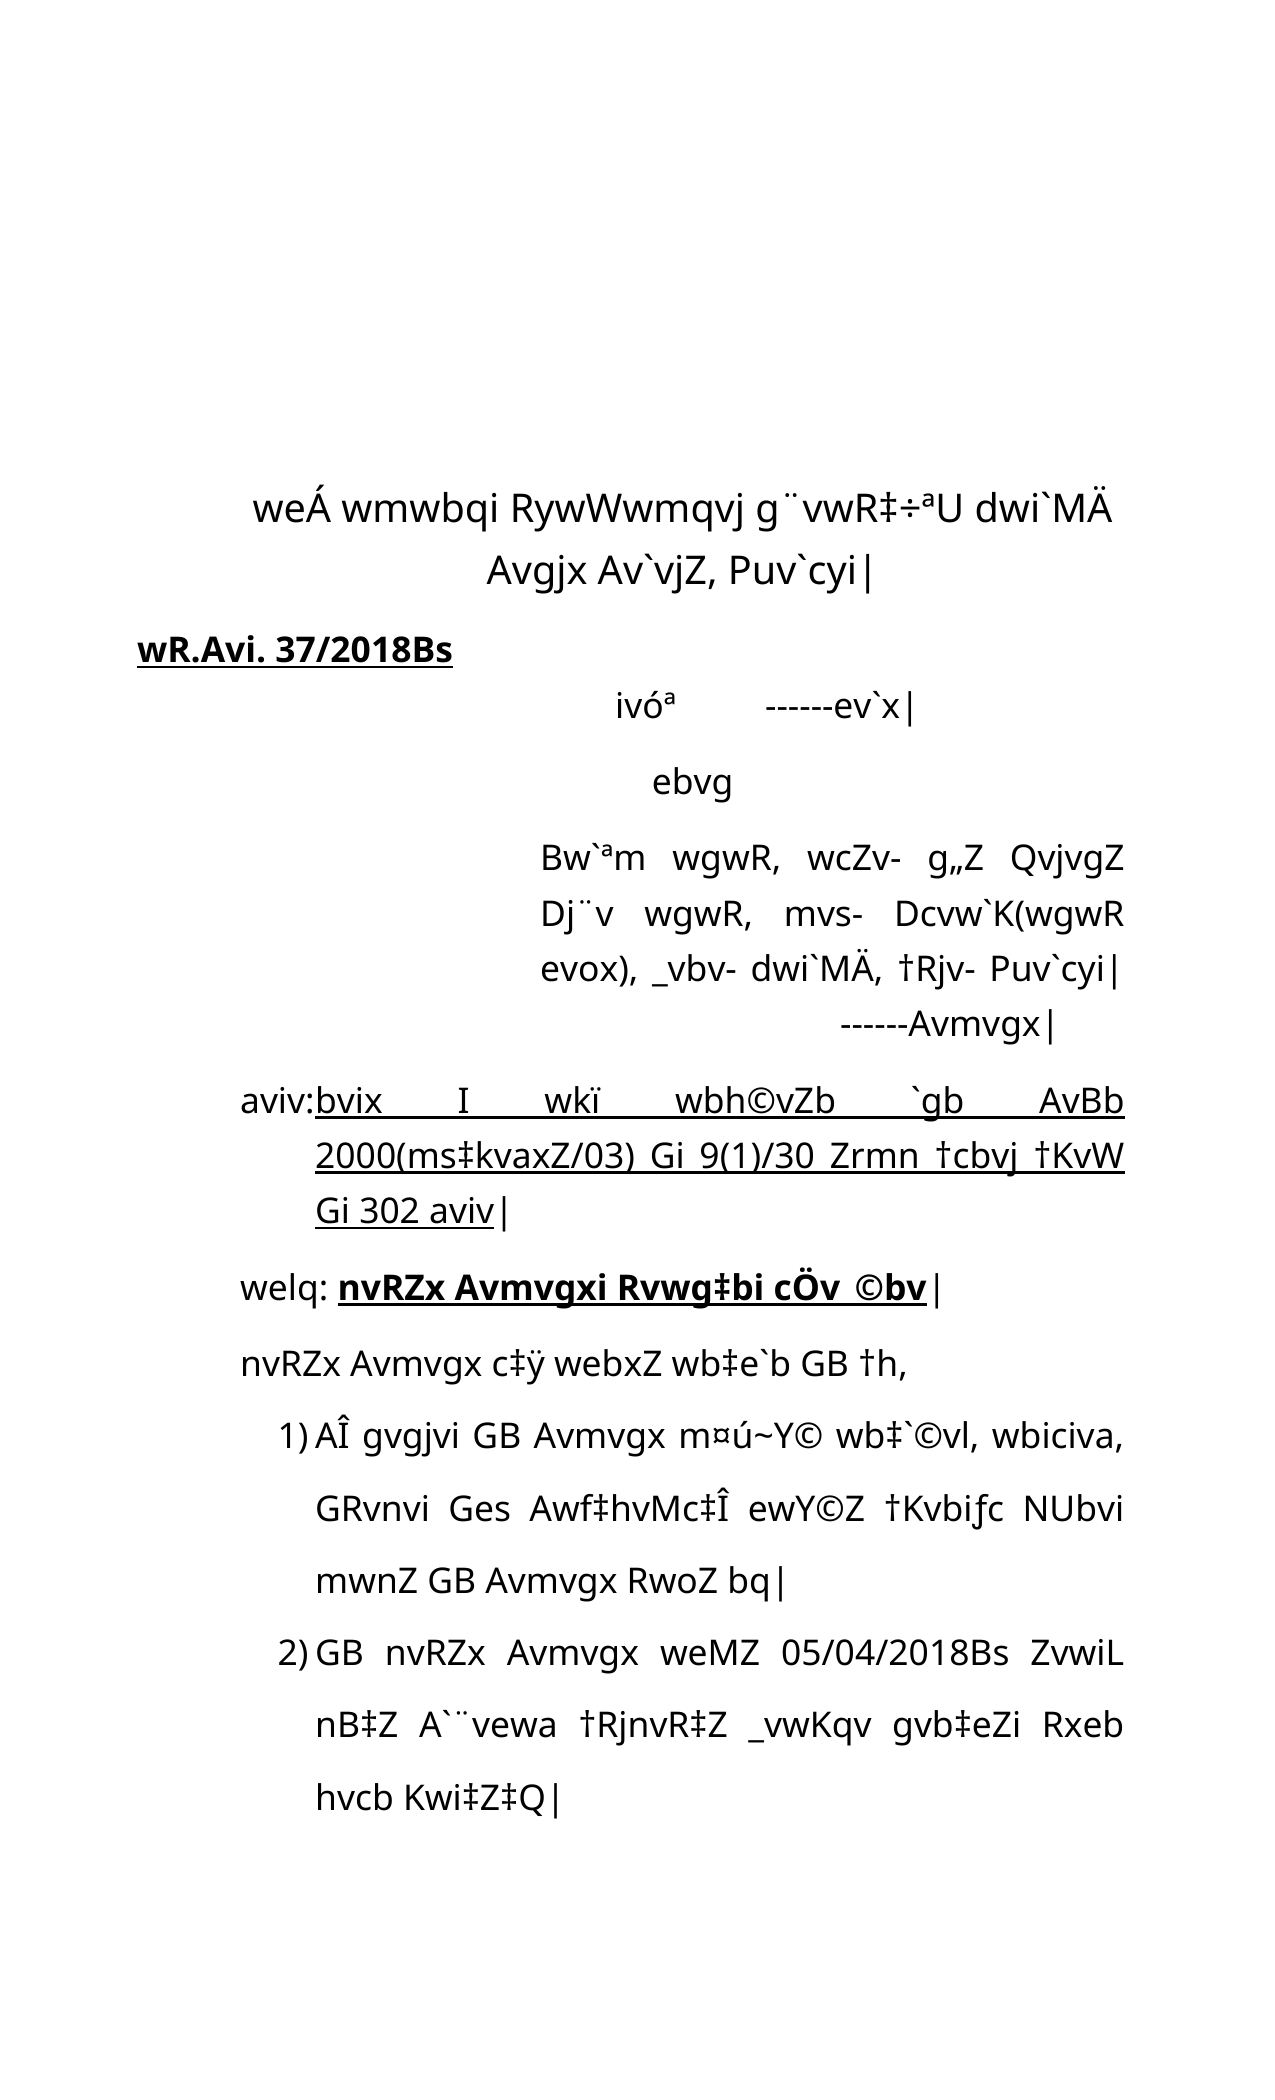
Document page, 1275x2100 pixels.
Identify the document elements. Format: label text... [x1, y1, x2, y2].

text nvRZx Avmvgx c‡ÿ webxZ wb‡e`b GB †h, [240, 1338, 1125, 1387]
text aviv: bvix I wkï wbh©vZb `gb AvBb 2000(ms‡kvaxZ/03) Gi 9(1)/30 Zrmn †cbvj †KvW Gi 302 aviv| [240, 1075, 1125, 1234]
text wR.Avi. 37/2018Bs [137, 625, 1125, 673]
text weÁ wmwbqi RywWwmqvj g¨vwR‡÷ªU dwi`MÄ Avgjx Av`vjZ, Puv`cyi| [240, 480, 1125, 596]
text Bw`ªm wgwR, wcZv- g„Z QvjvgZ Dj¨v wgwR, mvs- Dcvw`K(wgwR evox), _vbv- dwi`MÄ, †Rjv- Puv`cyi| ------Avmvgx| [540, 833, 1125, 1047]
list GB nvRZx Avmvgx weMZ 05/04/2018Bs ZvwiL nB‡Z A`¨vewa †RjnvR‡Z _vwKqv gvb‡eZi Rxeb hvcb Kwi‡Z‡Q| [277, 1628, 1125, 1821]
text ebvg [615, 756, 1125, 805]
list AÎ gvgjvi GB Avmvgx m¤ú~Y© wb‡`©vl, wbiciva, GRvnvi Ges Awf‡hvMc‡Î ewY©Z †Kvbiƒc NUbvi mwnZ GB Avmvgx RwoZ bq| [277, 1411, 1125, 1604]
text ivóª ------ev`x| [540, 680, 1125, 728]
text welq: nvRZx Avmvgxi Rvwg‡bi cÖv_©bv| [240, 1262, 1125, 1311]
